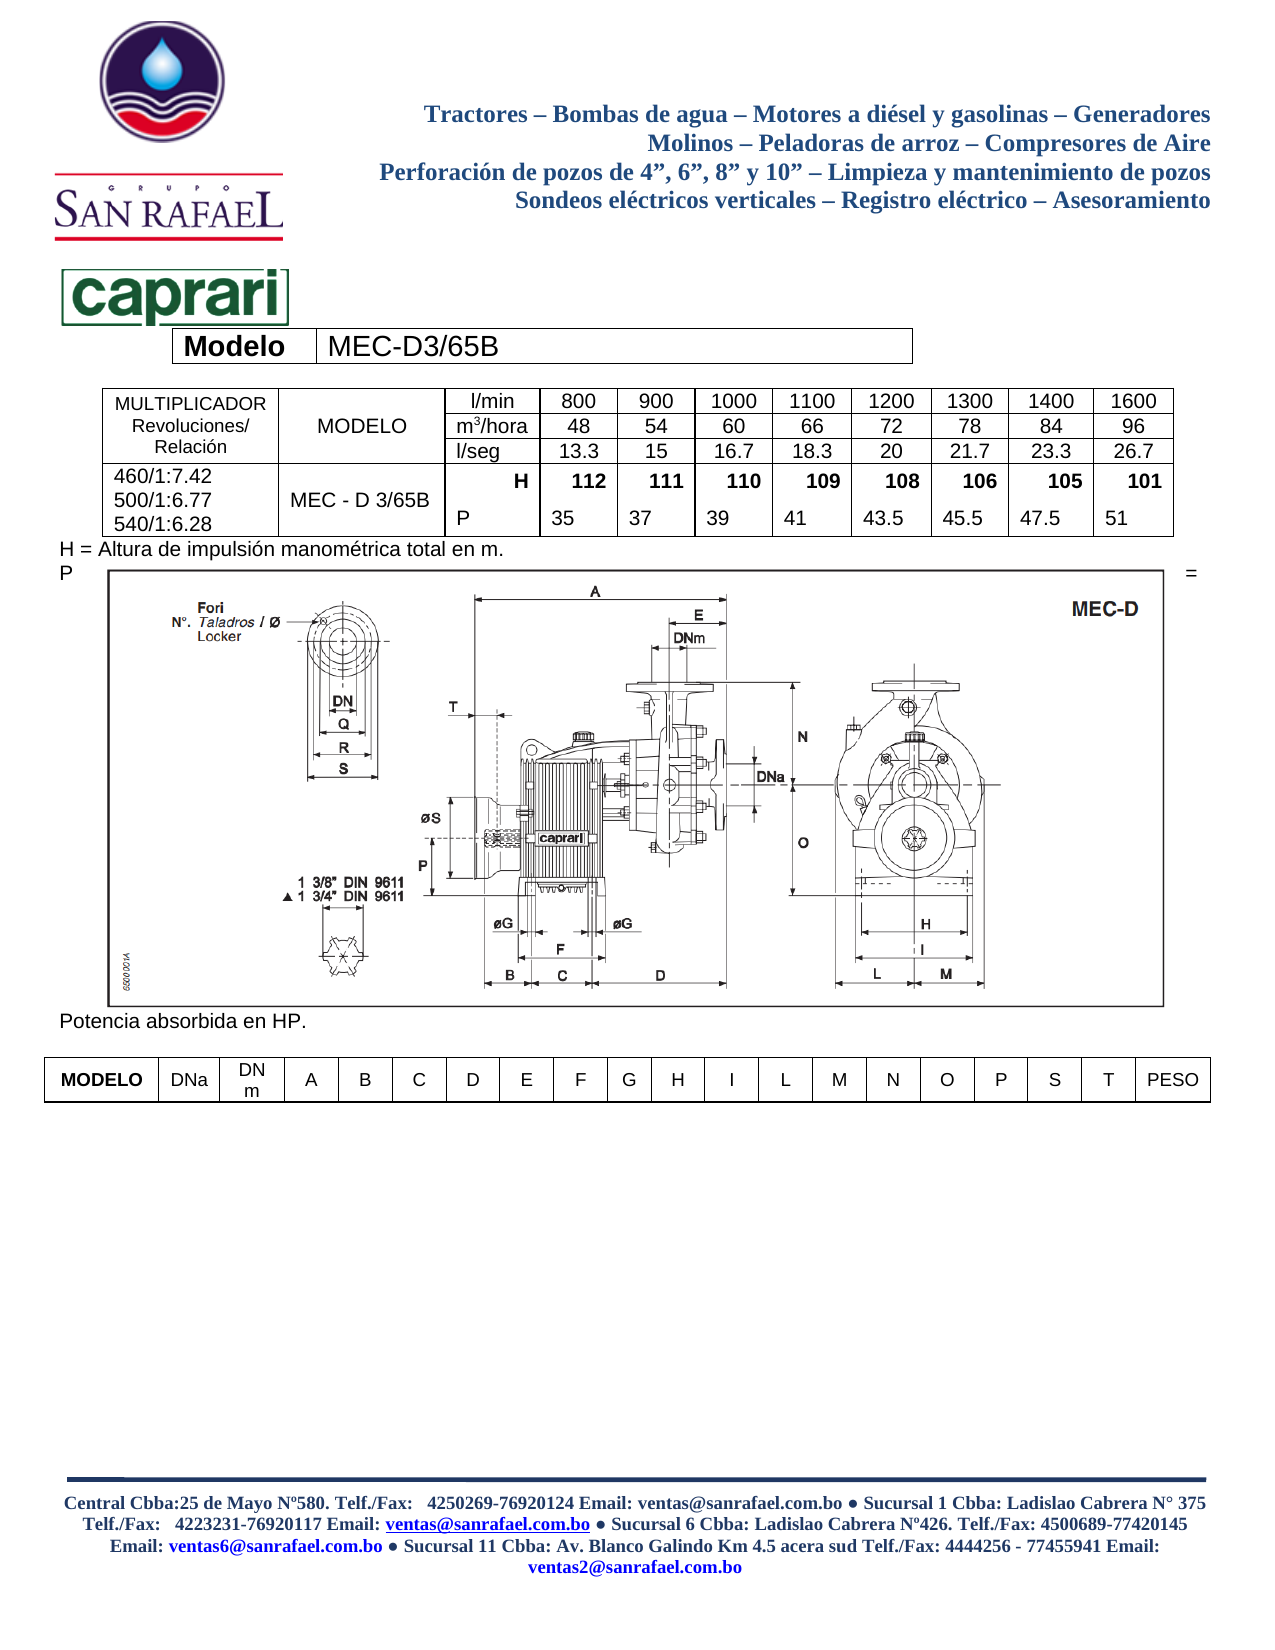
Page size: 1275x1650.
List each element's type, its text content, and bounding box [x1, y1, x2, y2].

table_cell 16.7 [696, 439, 772, 463]
table_header T [1082, 1058, 1135, 1101]
table_cell 105 [1009, 464, 1093, 498]
table_header PESO [1136, 1058, 1210, 1101]
table_cell 37 [618, 498, 694, 536]
table_cell 54 [618, 414, 694, 438]
table_header 800 [541, 389, 617, 413]
table_header F [554, 1058, 607, 1101]
table_cell 23.3 [1009, 439, 1093, 463]
table_header MODELO [45, 1058, 158, 1101]
table_cell 39 [696, 498, 772, 536]
table_header N [867, 1058, 920, 1101]
table_header H [652, 1058, 704, 1101]
table_cell 78 [932, 414, 1008, 438]
table_cell m3/hora [446, 414, 539, 438]
table_header 1400 [1009, 389, 1093, 413]
table_header MEC-D3/65B [317, 329, 912, 363]
table_header 1100 [773, 389, 851, 413]
table_header Modelo [173, 329, 316, 363]
table_cell 13.3 [541, 439, 617, 463]
table_header MODELO [279, 389, 444, 463]
picture [99, 21, 233, 143]
table_header 1200 [852, 389, 931, 413]
table_cell 47.5 [1009, 498, 1093, 536]
table_cell P [446, 498, 539, 536]
table_cell 60 [696, 414, 772, 438]
table_cell 109 [773, 464, 851, 498]
table_cell 112 [541, 464, 617, 498]
table_cell 45.5 [932, 498, 1008, 536]
table_header B [339, 1058, 392, 1101]
table_cell 101 [1094, 464, 1173, 498]
table_header P [975, 1058, 1027, 1101]
table_header 1300 [932, 389, 1008, 413]
table_cell 26.7 [1094, 439, 1173, 463]
table_cell 41 [773, 498, 851, 536]
table_header L [759, 1058, 812, 1101]
table_cell 106 [932, 464, 1008, 498]
table_cell 20 [852, 439, 931, 463]
table_cell 108 [852, 464, 931, 498]
table_header S [1028, 1058, 1081, 1101]
table_header A [285, 1058, 338, 1101]
table_cell H [446, 464, 539, 498]
table_cell 43.5 [852, 498, 931, 536]
table_header D [447, 1058, 499, 1101]
table_cell 48 [541, 414, 617, 438]
table_header DNa [159, 1058, 219, 1101]
table_cell 460/1:7.42 500/1:6.77 540/1:6.28 [103, 464, 278, 536]
table_header DNm [220, 1058, 284, 1101]
table_header C [393, 1058, 446, 1101]
table_header 1600 [1094, 389, 1173, 413]
picture [59, 268, 291, 328]
table_header 900 [618, 389, 694, 413]
table_cell 18.3 [773, 439, 851, 463]
picture [103, 566, 1167, 1010]
table_header 1000 [696, 389, 772, 413]
table_header E [500, 1058, 553, 1101]
table_cell 21.7 [932, 439, 1008, 463]
table_header O [921, 1058, 974, 1101]
table_header I [705, 1058, 758, 1101]
text H = Altura de impulsión manométrica total en m. [59, 537, 1211, 561]
table_cell MEC - D 3/65B [279, 464, 444, 536]
table_cell 96 [1094, 414, 1173, 438]
table_cell 72 [852, 414, 931, 438]
table_header M [813, 1058, 866, 1101]
table_cell 110 [696, 464, 772, 498]
table_header MULTIPLICADOR Revoluciones/ Relación [103, 389, 278, 463]
table_cell 66 [773, 414, 851, 438]
table_cell 111 [618, 464, 694, 498]
table_cell l/seg [446, 439, 539, 463]
table_cell 15 [618, 439, 694, 463]
table_cell 35 [541, 498, 617, 536]
table_cell 84 [1009, 414, 1093, 438]
picture [47, 170, 283, 244]
table_header l/min [446, 389, 539, 413]
table_header G [608, 1058, 651, 1101]
table_cell 51 [1094, 498, 1173, 536]
